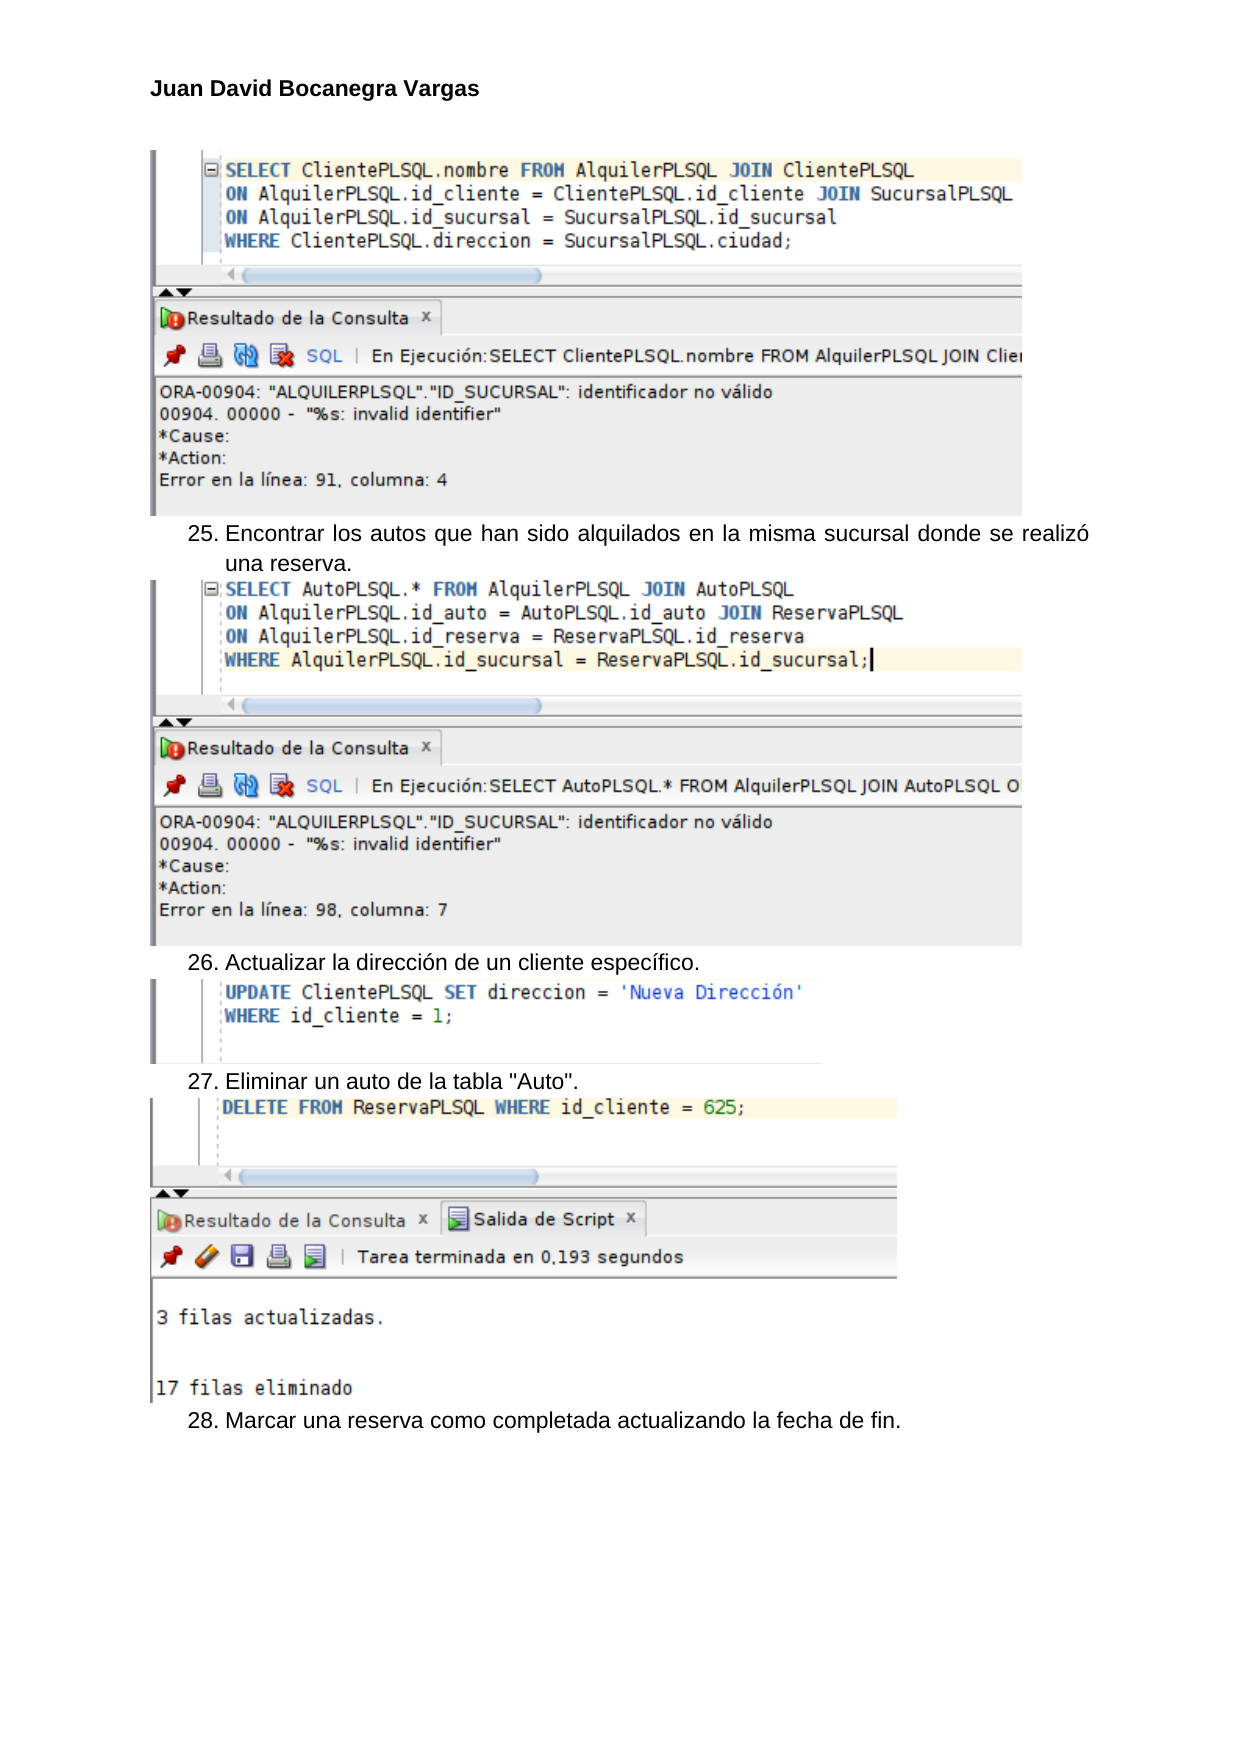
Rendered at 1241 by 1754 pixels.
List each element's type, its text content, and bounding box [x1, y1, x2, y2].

picture [150, 580, 1022, 946]
picture [150, 979, 822, 1064]
picture [150, 150, 1022, 516]
list Eliminar un auto de la tabla "Auto". [187, 1068, 1090, 1094]
list Marcar una reserva como completada actualizando la fecha de fin. [187, 1407, 1090, 1433]
list Encontrar los autos que han sido alquilados en la misma sucursal donde se realizó una reserva. [187, 519, 1090, 576]
list Actualizar la dirección de un cliente específico. [187, 949, 1090, 976]
picture [150, 1098, 897, 1403]
